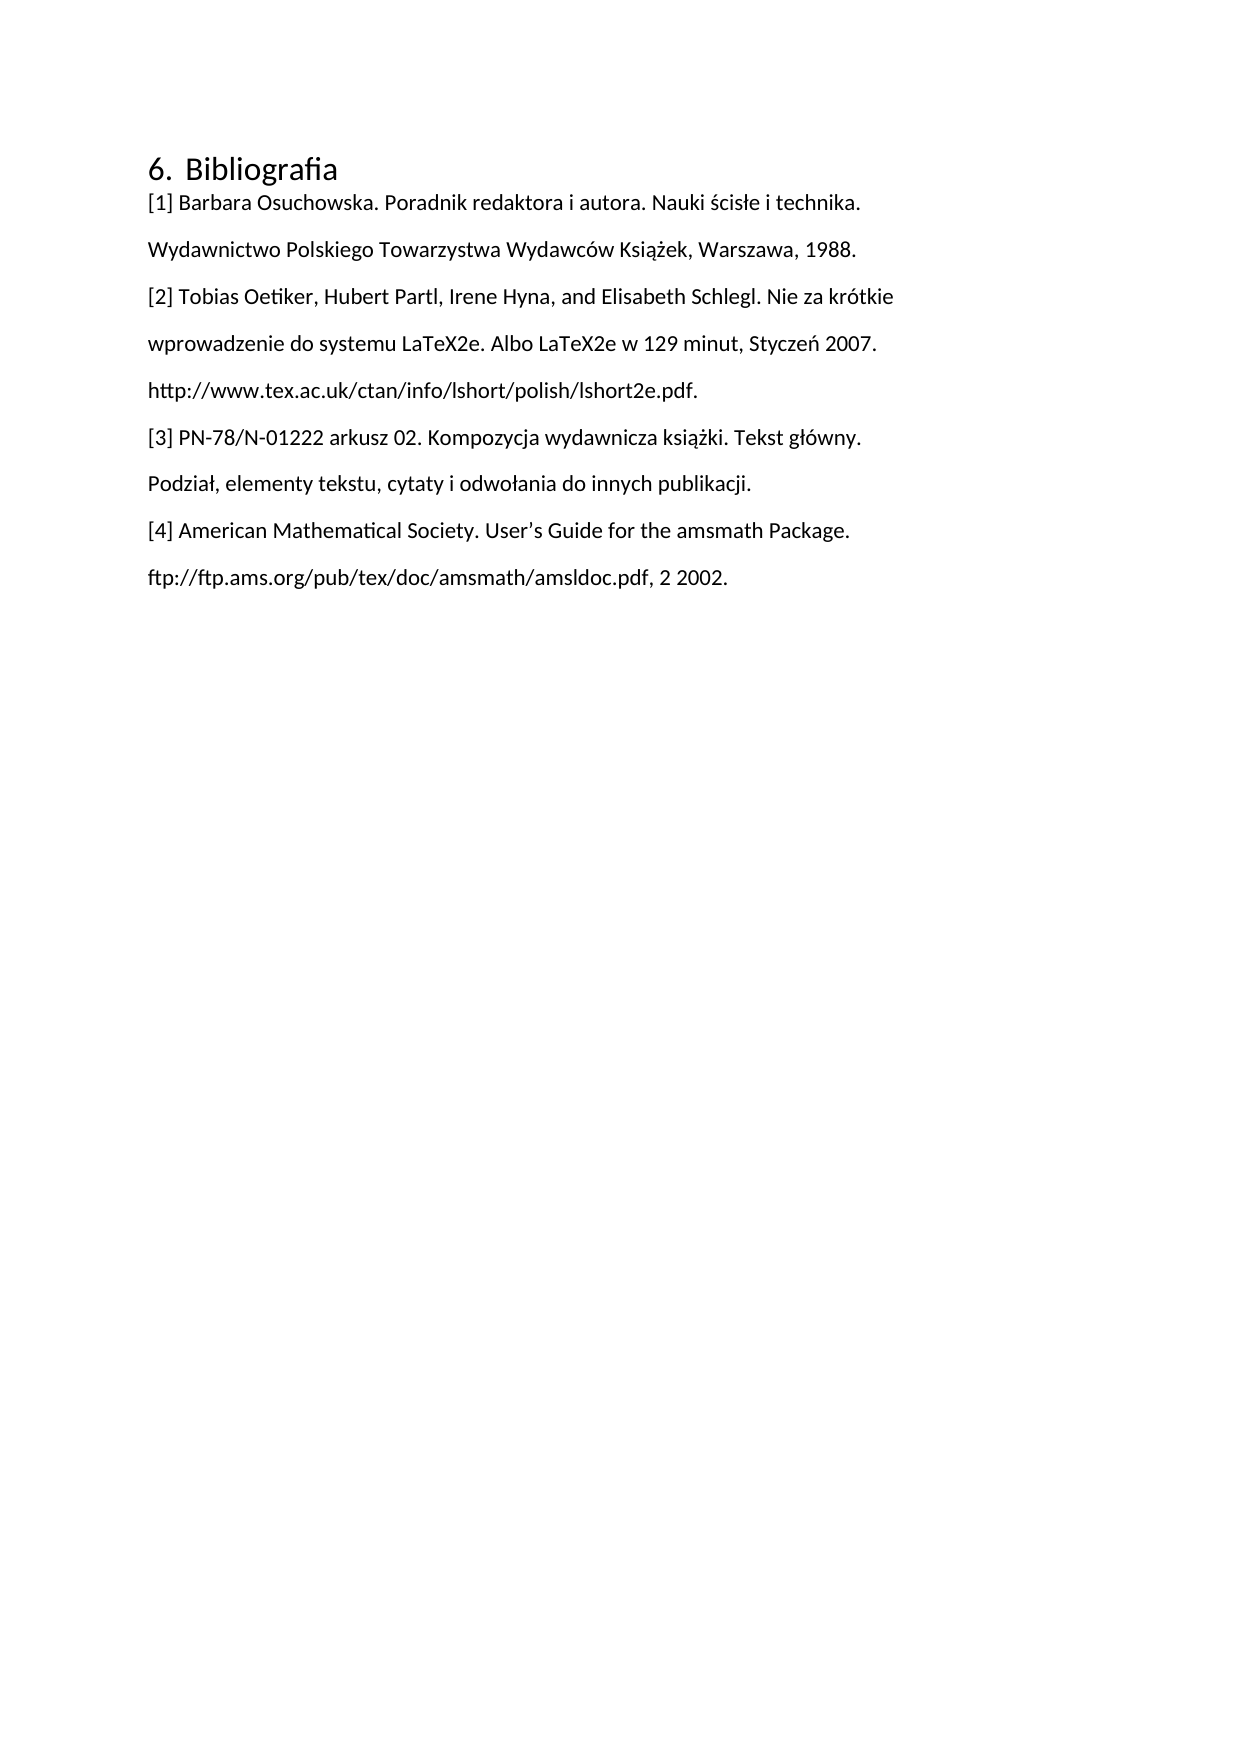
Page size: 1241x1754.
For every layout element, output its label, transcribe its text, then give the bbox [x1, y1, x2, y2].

text http://www.tex.ac.uk/ctan/info/lshort/polish/lshort2e.pdf. [148, 376, 1093, 404]
text Wydawnictwo Polskiego Towarzystwa Wydawców Książek, Warszawa, 1988. [148, 235, 1093, 263]
text [1] Barbara Osuchowska. Poradnik redaktora i autora. Nauki ścisłe i technika. [148, 188, 1093, 216]
text [2] Tobias Oetiker, Hubert Partl, Irene Hyna, and Elisabeth Schlegl. Nie za krótkie [148, 282, 1093, 310]
text wprowadzenie do systemu LaTeX2e. Albo LaTeX2e w 129 minut, Styczeń 2007. [148, 329, 1093, 357]
text [4] American Mathematical Society. User’s Guide for the amsmath Package. [148, 516, 1093, 544]
text [3] PN-78/N-01222 arkusz 02. Kompozycja wydawnicza książki. Tekst główny. [148, 423, 1093, 451]
text Podział, elementy tekstu, cytaty i odwołania do innych publikacji. [148, 469, 1093, 498]
text ftp://ftp.ams.org/pub/tex/doc/amsmath/amsldoc.pdf, 2 2002. [148, 563, 1093, 591]
subtitle Bibliografia [148, 148, 1093, 188]
